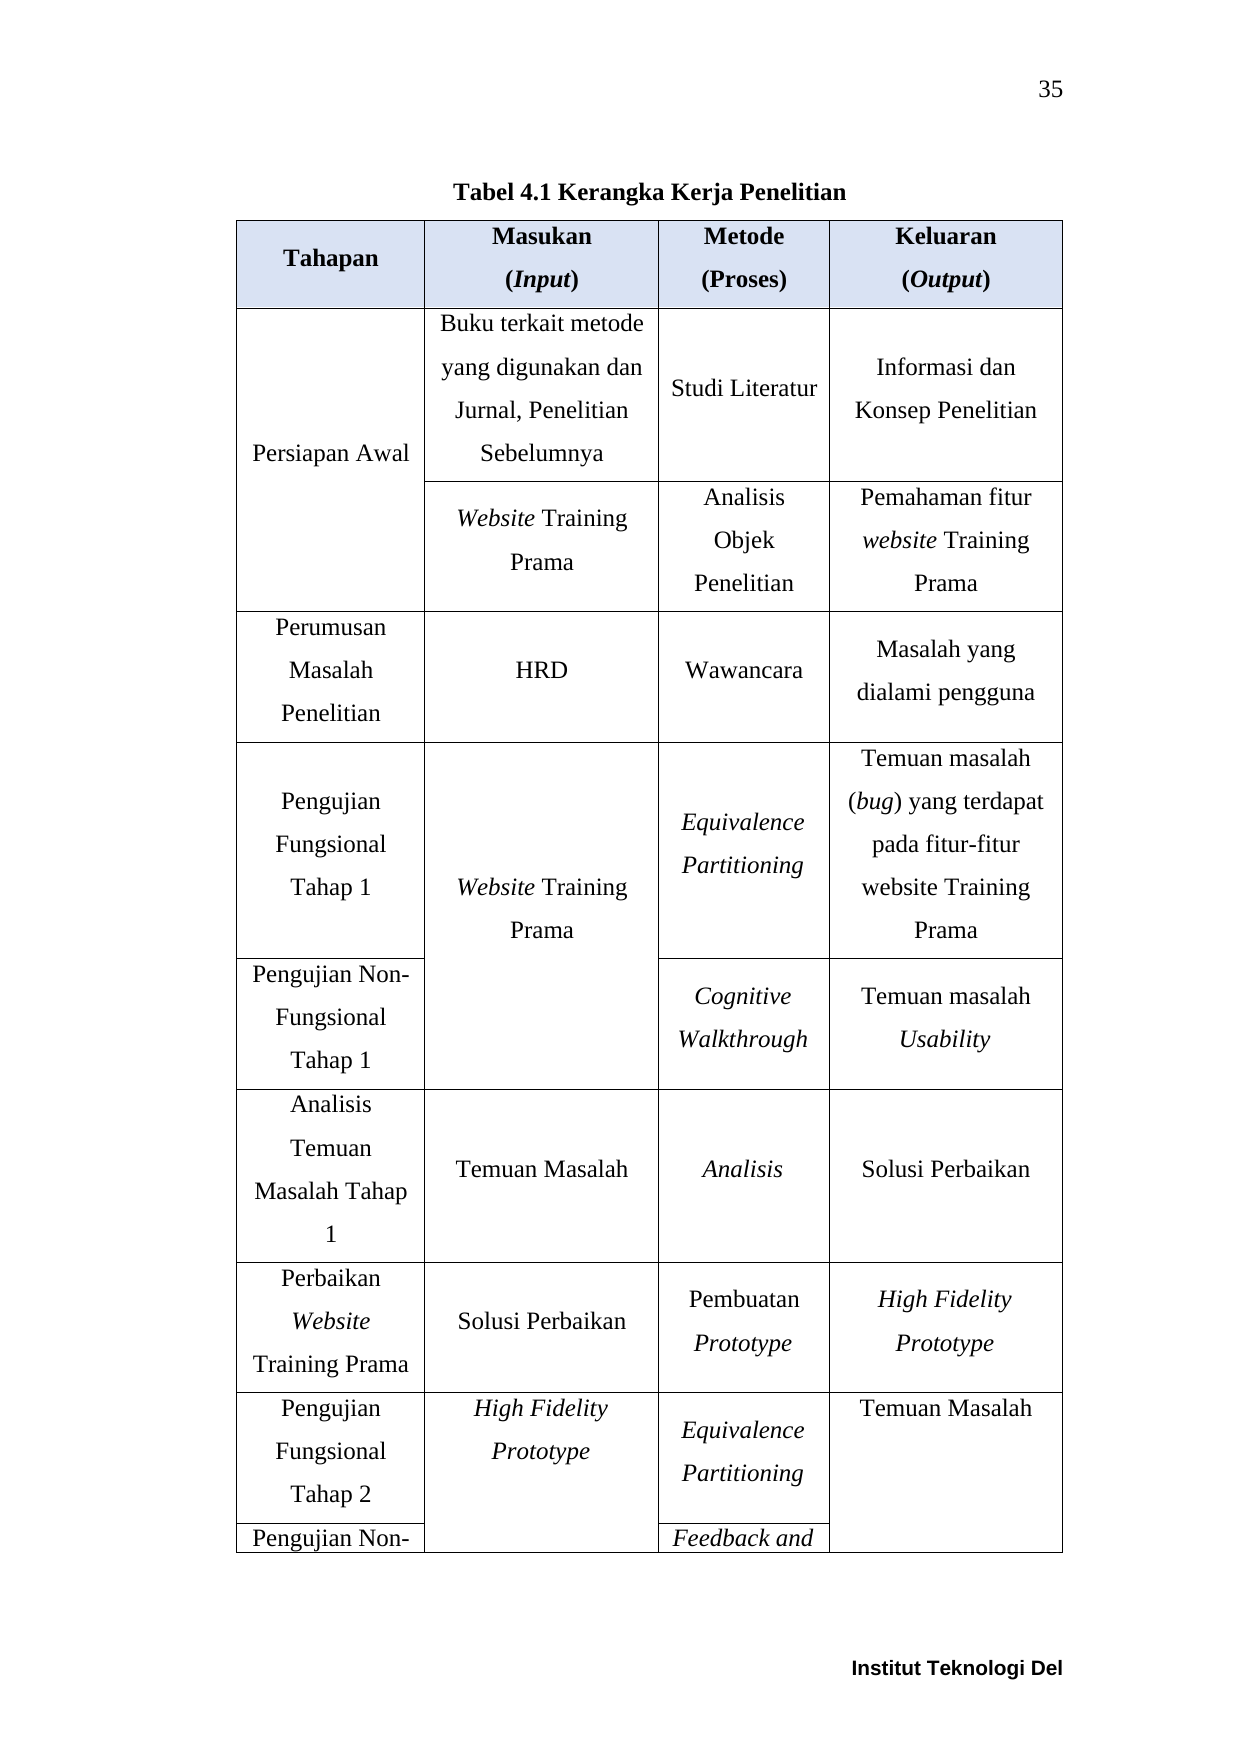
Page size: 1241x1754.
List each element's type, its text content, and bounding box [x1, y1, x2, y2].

table_cell Solusi Perbaikan [830, 1090, 1062, 1262]
table_cell Feedback and Research [659, 1524, 829, 1552]
table_cell Wawancara [659, 612, 829, 742]
table_cell Website Training Prama [425, 743, 658, 1088]
table_cell Persiapan Awal [237, 309, 424, 611]
table_cell Pengujian Non-Fungsional Tahap 1 [237, 959, 424, 1088]
table_header Tahapan [237, 221, 424, 307]
table_cell Temuan masalah Usability [830, 959, 1062, 1088]
table_cell Website Training Prama [425, 482, 658, 611]
table_cell Studi Literatur [659, 309, 829, 481]
table_cell High Fidelity Prototype [425, 1393, 658, 1552]
table_cell Buku terkait metode yang digunakan dan Jurnal, Penelitian Sebelumnya [425, 309, 658, 481]
table_cell Cognitive Walkthrough [659, 959, 829, 1088]
table_cell Informasi dan Konsep Penelitian [830, 309, 1062, 481]
table_cell Perbaikan Website Training Prama [237, 1263, 424, 1392]
table_cell Solusi Perbaikan [425, 1263, 658, 1392]
table_cell Pengujian Non-Fungsional Tahap 2 [237, 1524, 424, 1552]
table_cell HRD [425, 612, 658, 742]
table_cell Pemahaman fitur website Training Prama [830, 482, 1062, 611]
table_cell Masalah yang dialami pengguna [830, 612, 1062, 742]
table_cell Temuan Masalah [830, 1393, 1062, 1552]
table_cell Perumusan Masalah Penelitian [237, 612, 424, 742]
table_cell Equivalence Partitioning [659, 1393, 829, 1522]
table_cell Pembuatan Prototype [659, 1263, 829, 1392]
table_cell Pengujian Fungsional Tahap 2 [237, 1393, 424, 1522]
table_cell Analisis Objek Penelitian [659, 482, 829, 611]
table_cell High Fidelity Prototype [830, 1263, 1062, 1392]
table_header Masukan (Input) [425, 221, 658, 307]
table_cell Analisis Temuan Masalah Tahap 1 [237, 1090, 424, 1262]
table_header Keluaran (Output) [830, 221, 1062, 307]
table_cell Equivalence Partitioning [659, 743, 829, 958]
table_cell Temuan masalah (bug) yang terdapat pada fitur-fitur website Training Prama [830, 743, 1062, 958]
text Tabel 4.1 Kerangka Kerja Penelitian [236, 177, 1063, 206]
table_header Metode (Proses) [659, 221, 829, 307]
table_cell Analisis [659, 1090, 829, 1262]
table_cell Temuan Masalah [425, 1090, 658, 1262]
table_cell Pengujian Fungsional Tahap 1 [237, 743, 424, 958]
